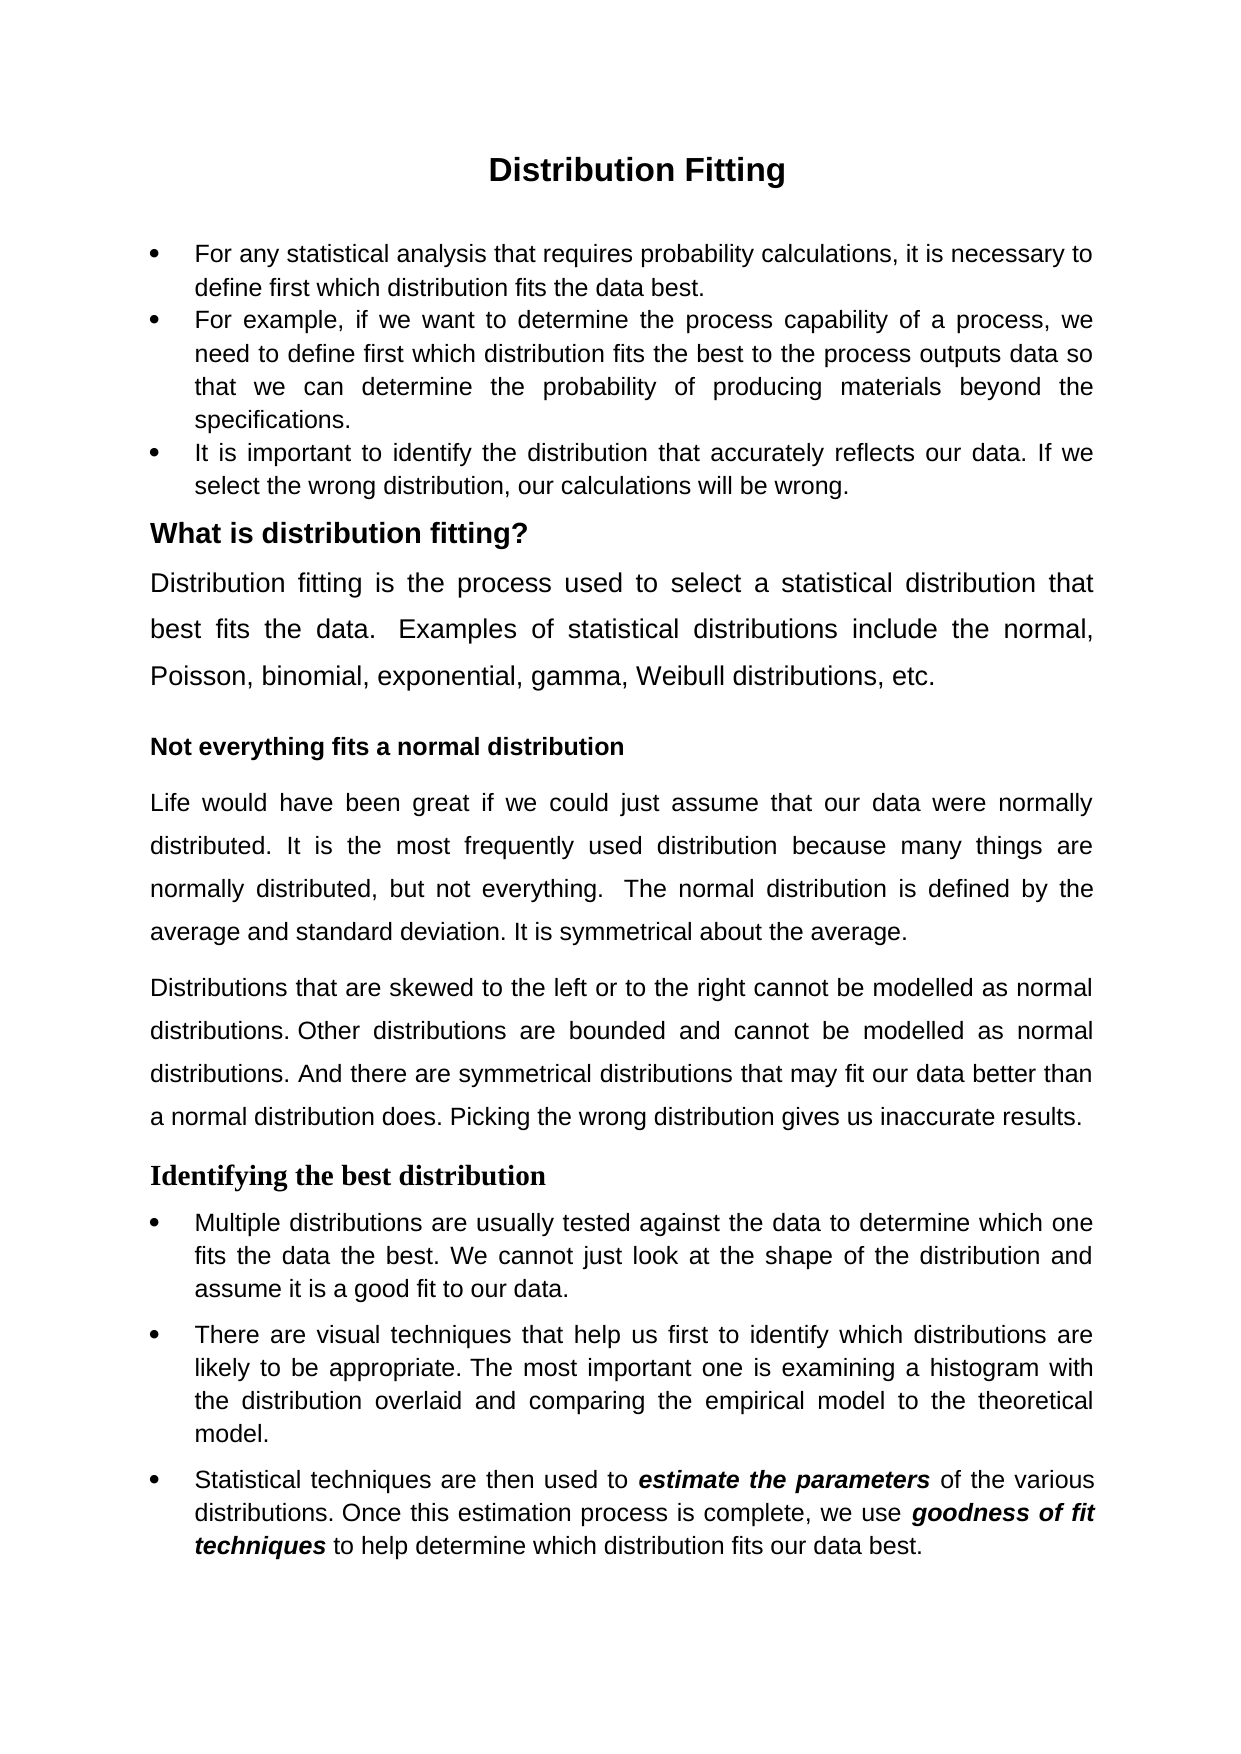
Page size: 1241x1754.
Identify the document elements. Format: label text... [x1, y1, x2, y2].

text Life would have been great if we could just assume that our data were normally distributed. It is the most frequently used distribution because many things are normally distributed, but not everything. The normal distribution is defined by the average and standard deviation. It is symmetrical about the average. [150, 788, 1095, 946]
subtitle For example, if we want to determine the process capability of a process, we need to define first which distribution fits the best to the process outputs data so that we can determine the probability of producing materials beyond the specifications. [150, 306, 1095, 433]
list Multiple distributions are usually tested against the data to determine which one fits the data the best. We cannot just look at the shape of the distribution and assume it is a good fit to our data. [150, 1208, 1095, 1303]
text Identifying the best distribution [150, 1158, 1095, 1191]
subtitle Distribution Fitting [150, 150, 1124, 188]
list There are visual techniques that help us first to identify which distributions are likely to be appropriate. The most important one is examining a histogram with the distribution overlaid and comparing the empirical model to the theoretical model. [150, 1320, 1095, 1448]
text Distribution fitting is the process used to select a statistical distribution that best fits the data. Examples of statistical distributions include the normal, Poisson, binomial, exponential, gamma, Weibull distributions, etc. [150, 567, 1095, 692]
subtitle Not everything fits a normal distribution [150, 732, 1154, 761]
subtitle What is distribution fitting? [150, 516, 1095, 550]
subtitle It is important to identify the distribution that accurately reflects our data. If we select the wrong distribution, our calculations will be wrong. [150, 438, 1095, 499]
subtitle For any statistical analysis that requires probability calculations, it is necessary to define first which distribution fits the data best. [150, 239, 1095, 301]
text Distributions that are skewed to the left or to the right cannot be modelled as normal distributions. Other distributions are bounded and cannot be modelled as normal distributions. And there are symmetrical distributions that may fit our data better than a normal distribution does. Picking the wrong distribution gives us inaccurate results. [150, 973, 1095, 1131]
list Statistical techniques are then used to estimate the parameters of the various distributions. Once this estimation process is complete, we use goodness of fit techniques to help determine which distribution fits our data best. [150, 1464, 1095, 1559]
